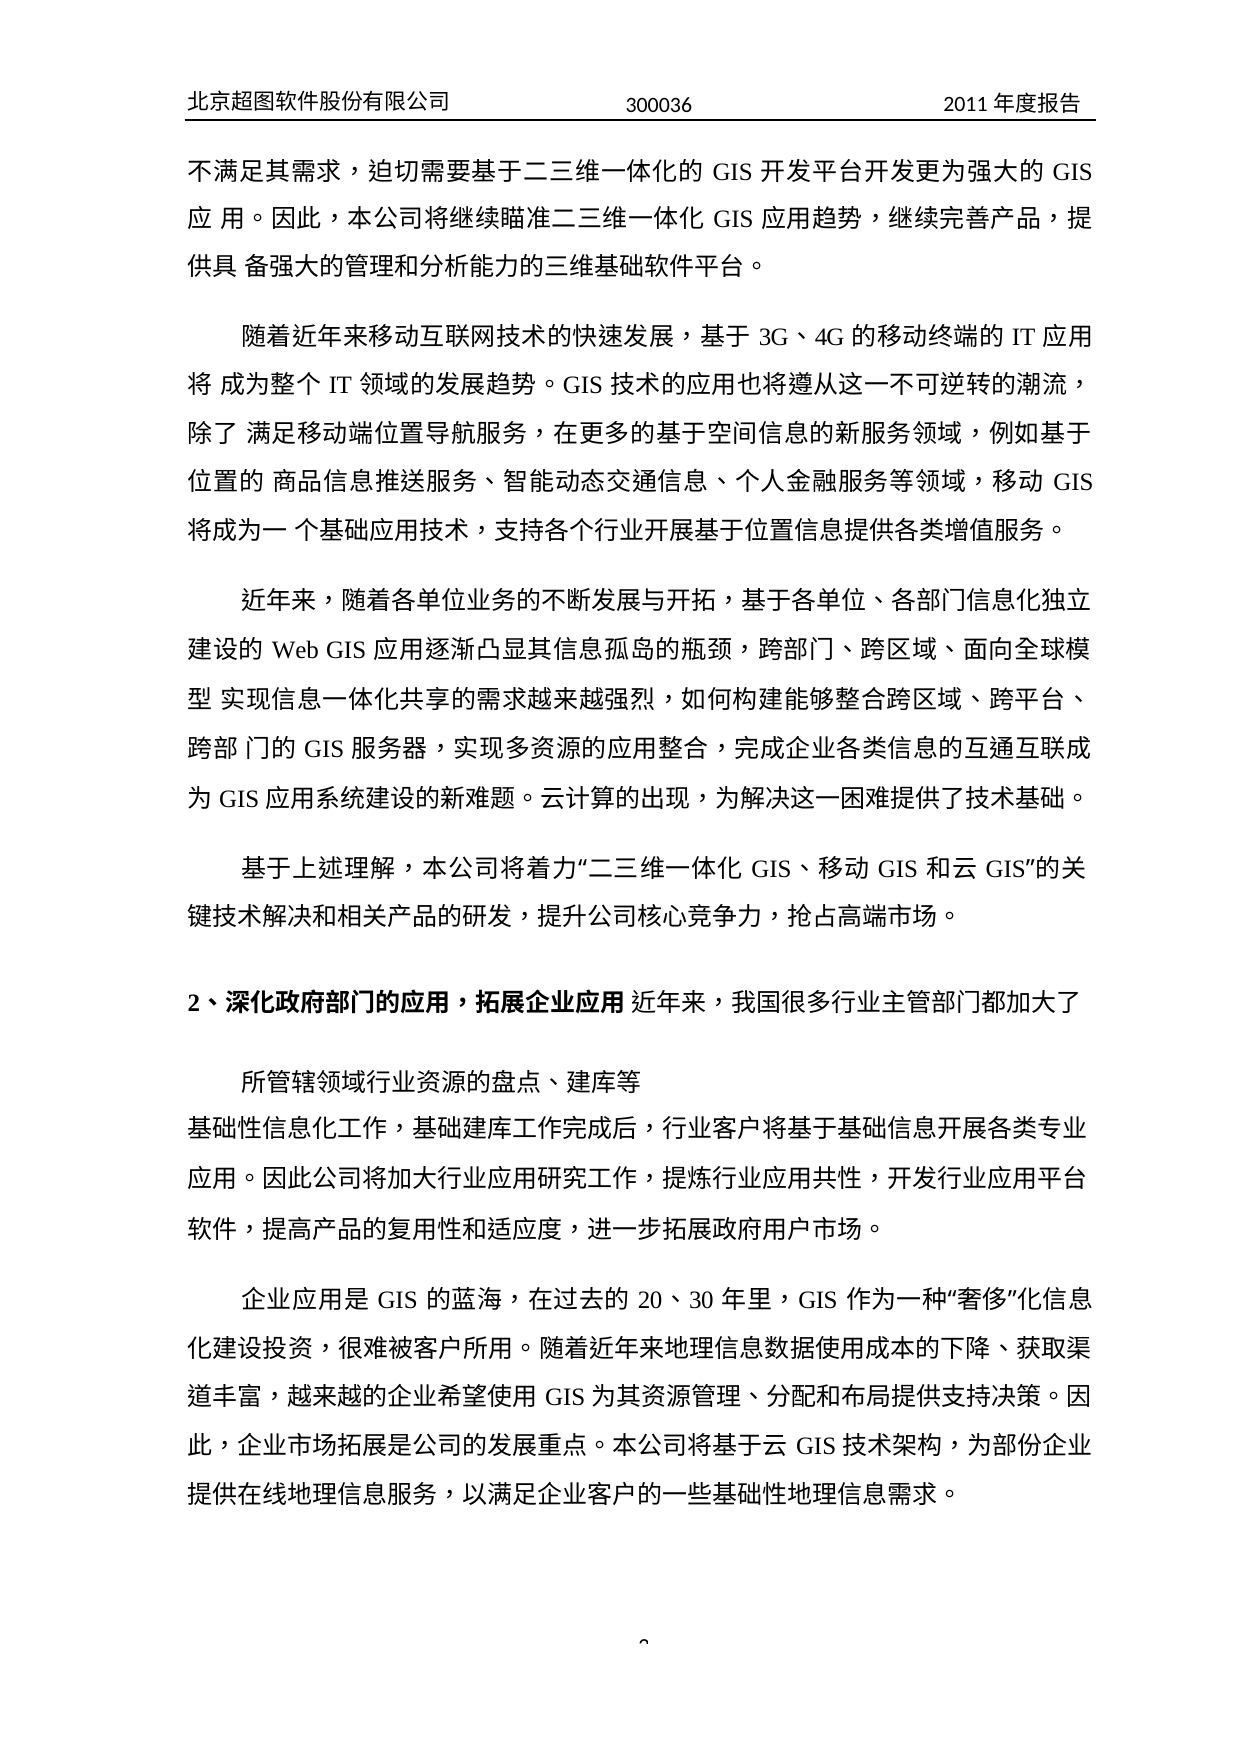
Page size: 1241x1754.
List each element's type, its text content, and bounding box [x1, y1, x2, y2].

text 企业应用是 GIS 的蓝海，在过去的 20、30 年里，GIS 作为一种“奢侈”化信息 化建设投资，很难被客户所用。随着近年来地理信息数据使用成本的下降、获取渠 道丰富，越来越的企业希望使用 GIS 为其资源管理、分配和布局提供支持决策。因 此，企业市场拓展是公司的发展重点。本公司将基于云 GIS 技术架构，为部份企业 提供在线地理信息服务，以满足企业客户的一些基础性地理信息需求。 [187, 1282, 1093, 1510]
text 2、深化政府部门的应用，拓展企业应用 近年来，我国很多行业主管部门都加大了所管辖领域行业资源的盘点、建库等 [187, 948, 1093, 1107]
text 基础性信息化工作，基础建库工作完成后，行业客户将基于基础信息开展各类专业 应用。因此公司将加大行业应用研究工作，提炼行业应用共性，开发行业应用平台 软件，提高产品的复用性和适应度，进一步拓展政府用户市场。 [187, 1111, 1088, 1245]
text 近年来，随着各单位业务的不断发展与开拓，基于各单位、各部门信息化独立 建设的 Web GIS 应用逐渐凸显其信息孤岛的瓶颈，跨部门、跨区域、面向全球模型 实现信息一体化共享的需求越来越强烈，如何构建能够整合跨区域、跨平台、跨部 门的 GIS 服务器，实现多资源的应用整合，完成企业各类信息的互通互联成为 GIS 应用系统建设的新难题。云计算的出现，为解决这一困难提供了技术基础。 [187, 583, 1093, 814]
text 基于上述理解，本公司将着力“二三维一体化 GIS、移动 GIS 和云 GIS”的关 键技术解决和相关产品的研发，提升公司核心竞争力，抢占高端市场。 [187, 851, 1087, 932]
text 不满足其需求，迫切需要基于二三维一体化的 GIS 开发平台开发更为强大的 GIS 应 用。因此，本公司将继续瞄准二三维一体化 GIS 应用趋势，继续完善产品，提供具 备强大的管理和分析能力的三维基础软件平台。 [187, 153, 1093, 283]
text 随着近年来移动互联网技术的快速发展，基于 3G、4G 的移动终端的 IT 应用将 成为整个 IT 领域的发展趋势。GIS 技术的应用也将遵从这一不可逆转的潮流，除了 满足移动端位置导航服务，在更多的基于空间信息的新服务领域，例如基于位置的 商品信息推送服务、智能动态交通信息、个人金融服务等领域，移动 GIS 将成为一 个基础应用技术，支持各个行业开展基于位置信息提供各类增值服务。 [187, 318, 1093, 547]
